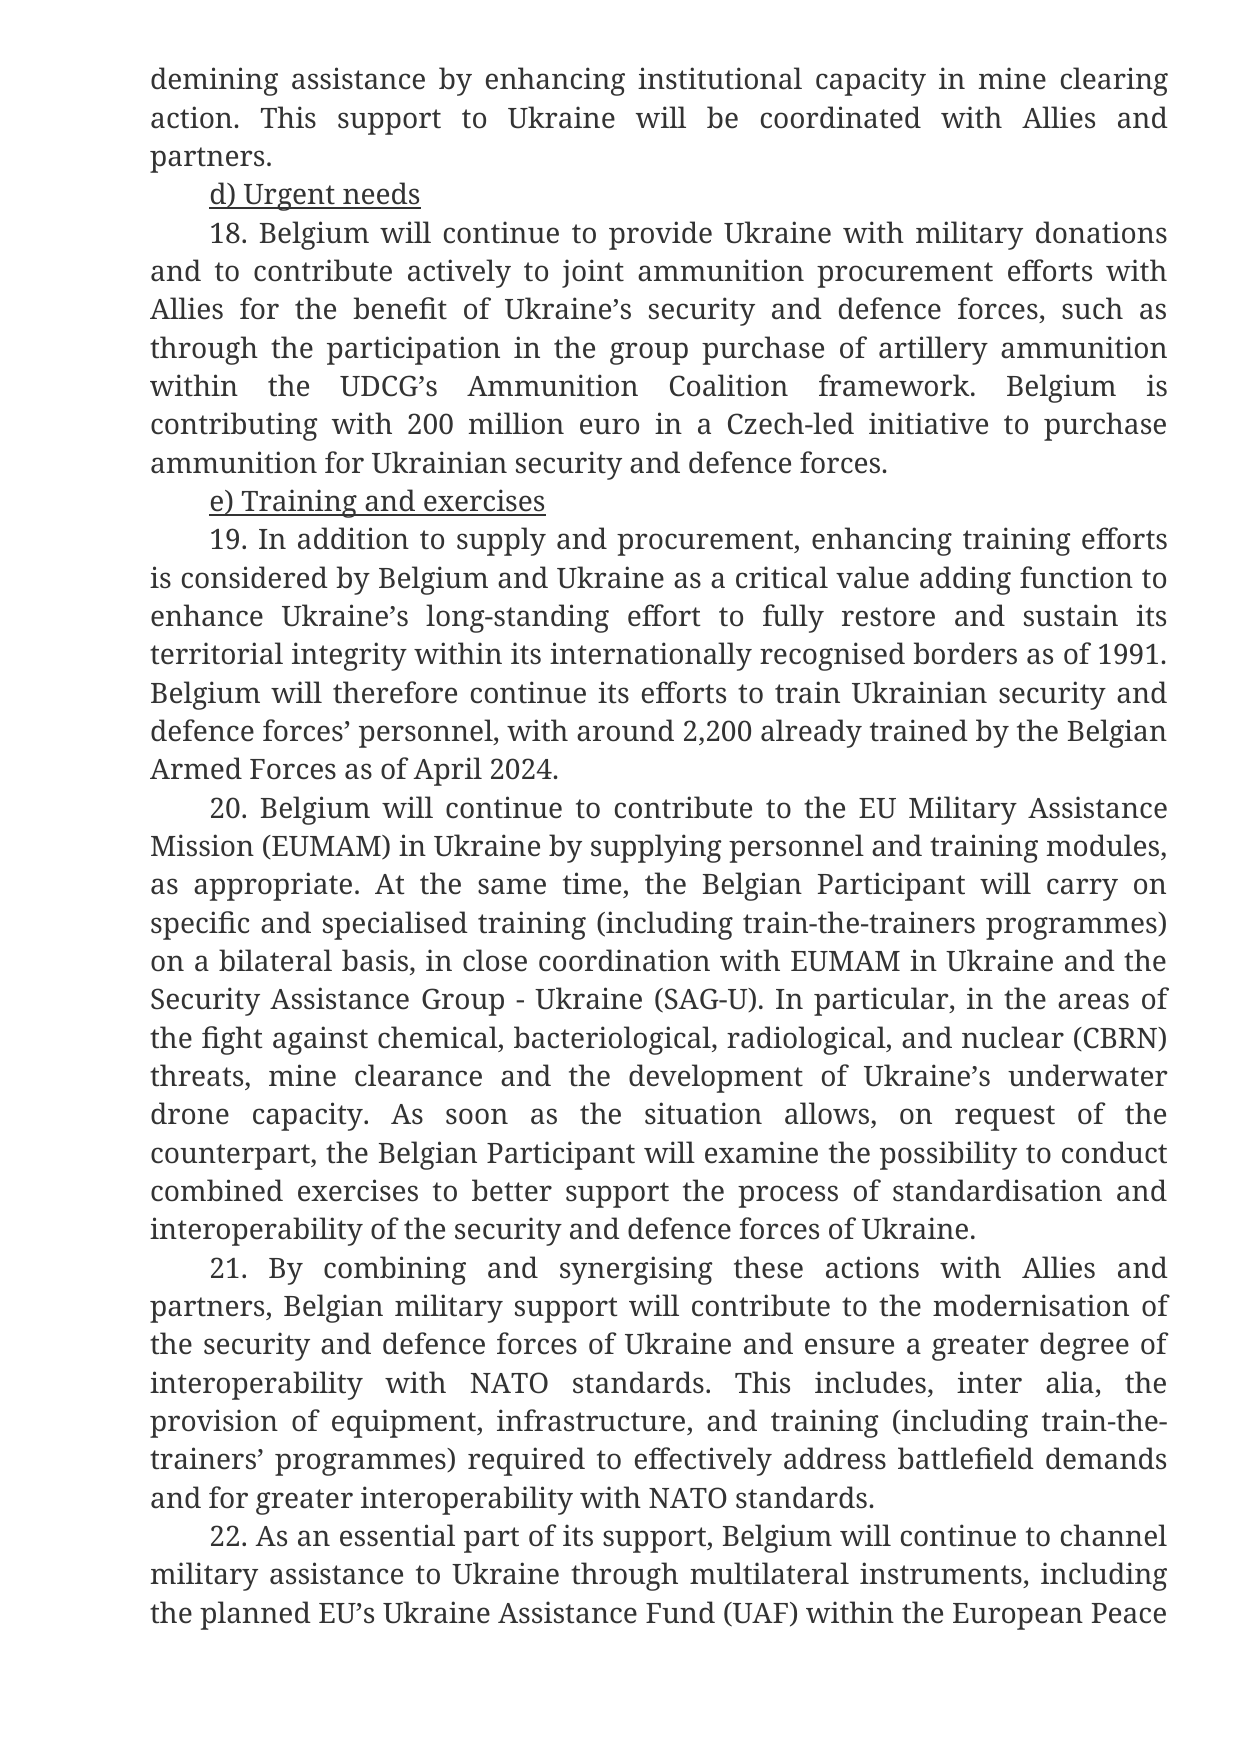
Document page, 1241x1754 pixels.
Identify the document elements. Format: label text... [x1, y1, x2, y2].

text 19. In addition to supply and procurement, enhancing training efforts is considered by Belgium and Ukraine as a critical value adding function to enhance Ukraine’s long-standing effort to fully restore and sustain its territorial integrity within its internationally recognised borders as of 1991. Belgium will therefore continue its efforts to train Ukrainian security and defence forces’ personnel, with around 2,200 already trained by the Belgian Armed Forces as of April 2024. [150, 519, 1169, 788]
text 21. By combining and synergising these actions with Allies and partners, Belgian military support will contribute to the modernisation of the security and defence forces of Ukraine and ensure a greater degree of interoperability with NATO standards. This includes, inter alia, the provision of equipment, infrastructure, and training (including train-the-trainers’ programmes) required to effectively address battlefield demands and for greater interoperability with NATO standards. [150, 1248, 1169, 1516]
text 18. Belgium will continue to provide Ukraine with military donations and to contribute actively to joint ammunition procurement efforts with Allies for the benefit of Ukraine’s security and defence forces, such as through the participation in the group purchase of artillery ammunition within the UDCG’s Ammunition Coalition framework. Belgium is contributing with 200 million euro in a Czech-led initiative to purchase ammunition for Ukrainian security and defence forces. [150, 213, 1169, 481]
text 20. Belgium will continue to contribute to the EU Military Assistance Mission (EUMAM) in Ukraine by supplying personnel and training modules, as appropriate. At the same time, the Belgian Participant will carry on specific and specialised training (including train-the-trainers programmes) on a bilateral basis, in close coordination with EUMAM in Ukraine and the Security Assistance Group - Ukraine (SAG-U). In particular, in the areas of the fight against chemical, bacteriological, radiological, and nuclear (CBRN) threats, mine clearance and the development of Ukraine’s underwater drone capacity. As soon as the situation allows, on request of the counterpart, the Belgian Participant will examine the possibility to conduct combined exercises to better support the process of standardisation and interoperability of the security and defence forces of Ukraine. [150, 788, 1169, 1248]
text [150, 59, 1169, 174]
text d) Urgent needs [150, 174, 1169, 213]
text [150, 1516, 1169, 1631]
text e) Training and exercises [150, 481, 1169, 519]
